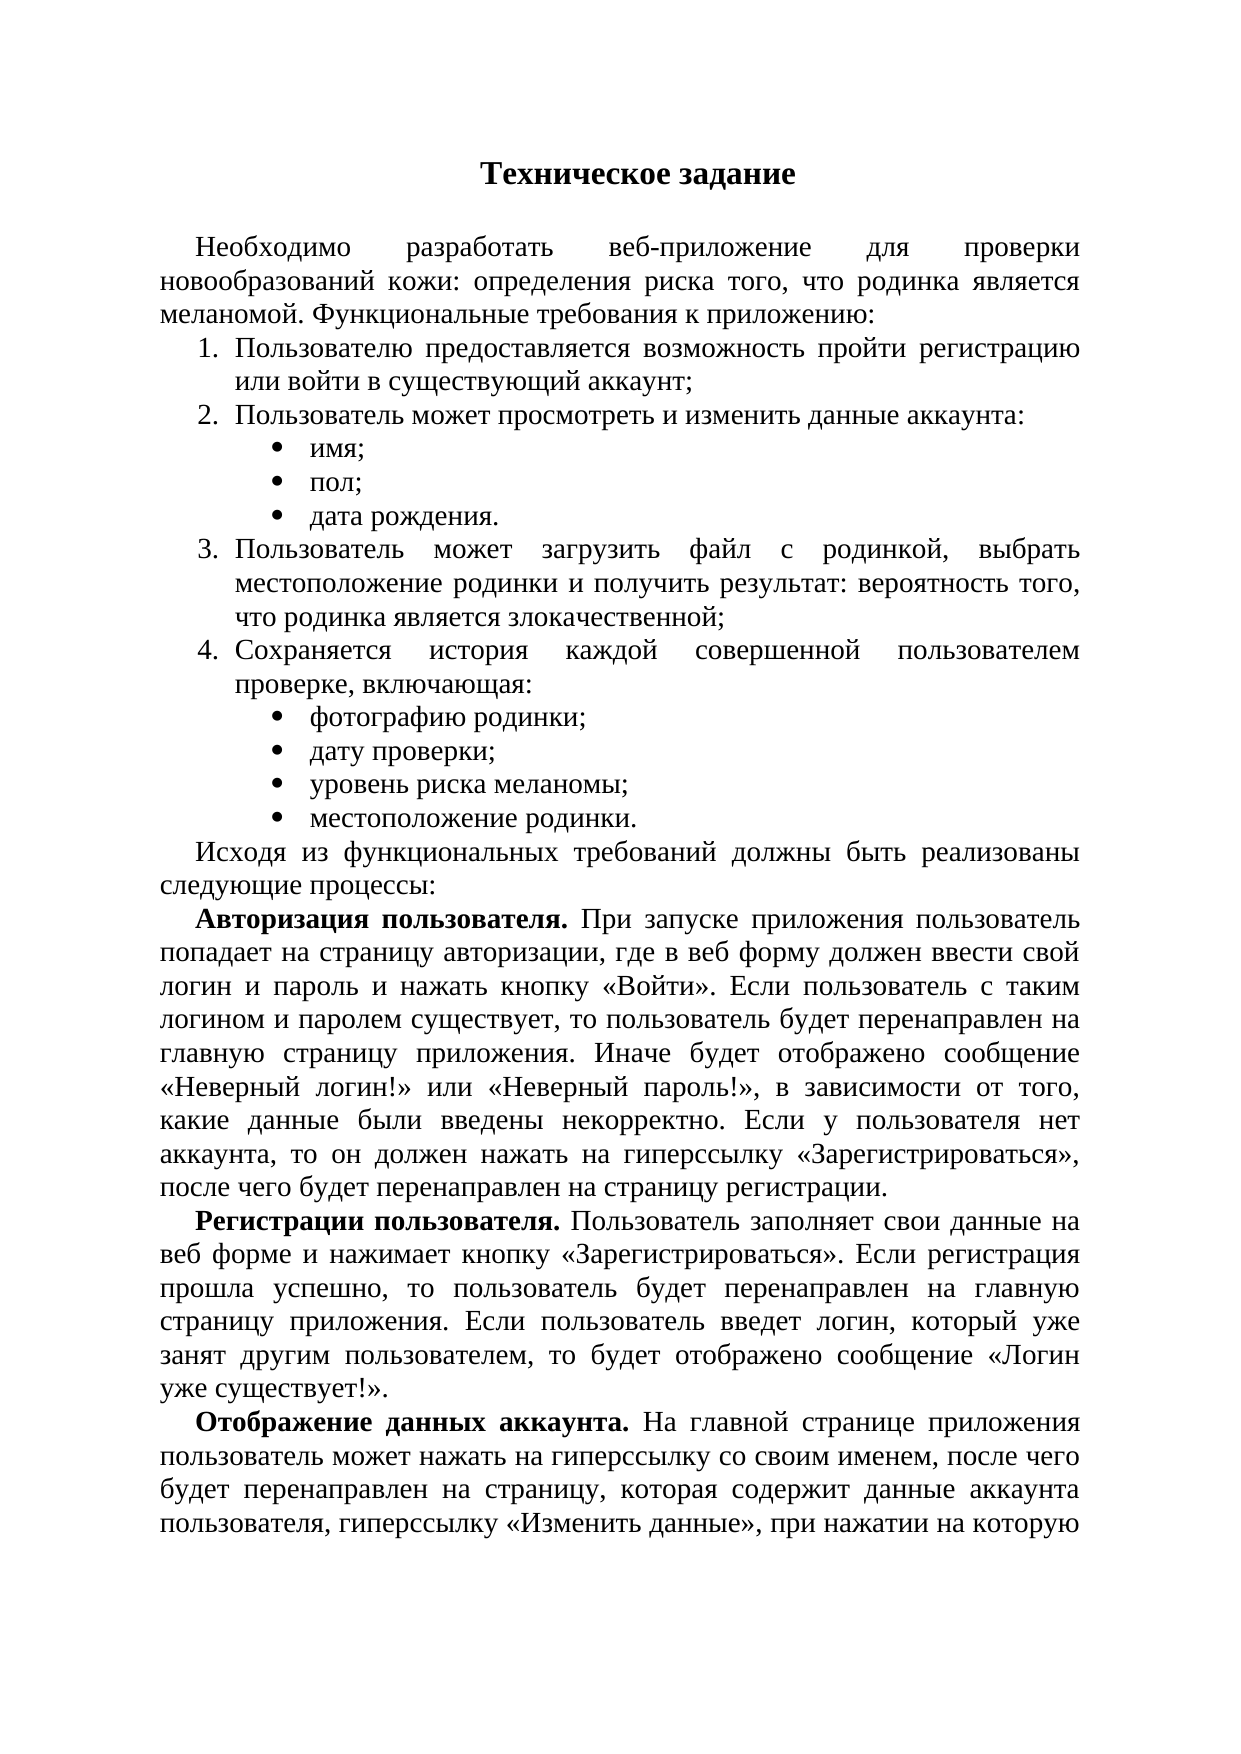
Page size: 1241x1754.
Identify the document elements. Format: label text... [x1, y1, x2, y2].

list уровень риска меланомы; [272, 767, 1081, 800]
text Авторизация пользователя. При запуске приложения пользователь попадает на страницу авторизации, где в веб форму должен ввести свой логин и пароль и нажать кнопку «Войти». Если пользователь с таким логином и паролем существует, то пользователь будет перенаправлен на главную страницу приложения. Иначе будет отображено сообщение «Неверный логин!» или «Неверный пароль!», в зависимости от того, какие данные были введены некорректно. Если у пользователя нет аккаунта, то он должен нажать на гиперссылку «Зарегистрироваться», после чего будет перенаправлен на страницу регистрации. [159, 901, 1081, 1203]
list фотографию родинки; [272, 699, 1081, 733]
list местоположение родинки. [272, 800, 1081, 834]
text Необходимо разработать веб-приложение для проверки новообразований кожи: определения риска того, что родинка является меланомой. Функциональные требования к приложению: [159, 229, 1081, 330]
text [159, 1404, 1081, 1538]
list пол; [272, 464, 1081, 498]
list имя; [272, 431, 1081, 464]
list Пользователь может загрузить файл с родинкой, выбрать местоположение родинки и получить результат: вероятность того, что родинка является злокачественной; [197, 532, 1081, 632]
list дата рождения. [272, 498, 1081, 532]
list Пользователю предоставляется возможность пройти регистрацию или войти в существующий аккаунт; [197, 330, 1081, 397]
list Пользователь может просмотреть и изменить данные аккаунта: [197, 397, 1081, 431]
text Исходя из функциональных требований должны быть реализованы следующие процессы: [159, 834, 1081, 901]
subtitle Техническое задание [159, 153, 1081, 192]
text Регистрации пользователя. Пользователь заполняет свои данные на веб форме и нажимает кнопку «Зарегистрироваться». Если регистрация прошла успешно, то пользователь будет перенаправлен на главную страницу приложения. Если пользователь введет логин, который уже занят другим пользователем, то будет отображено сообщение «Логин уже существует!». [159, 1203, 1081, 1404]
list дату проверки; [272, 733, 1081, 767]
list Сохраняется история каждой совершенной пользователем проверке, включающая: [197, 632, 1081, 699]
